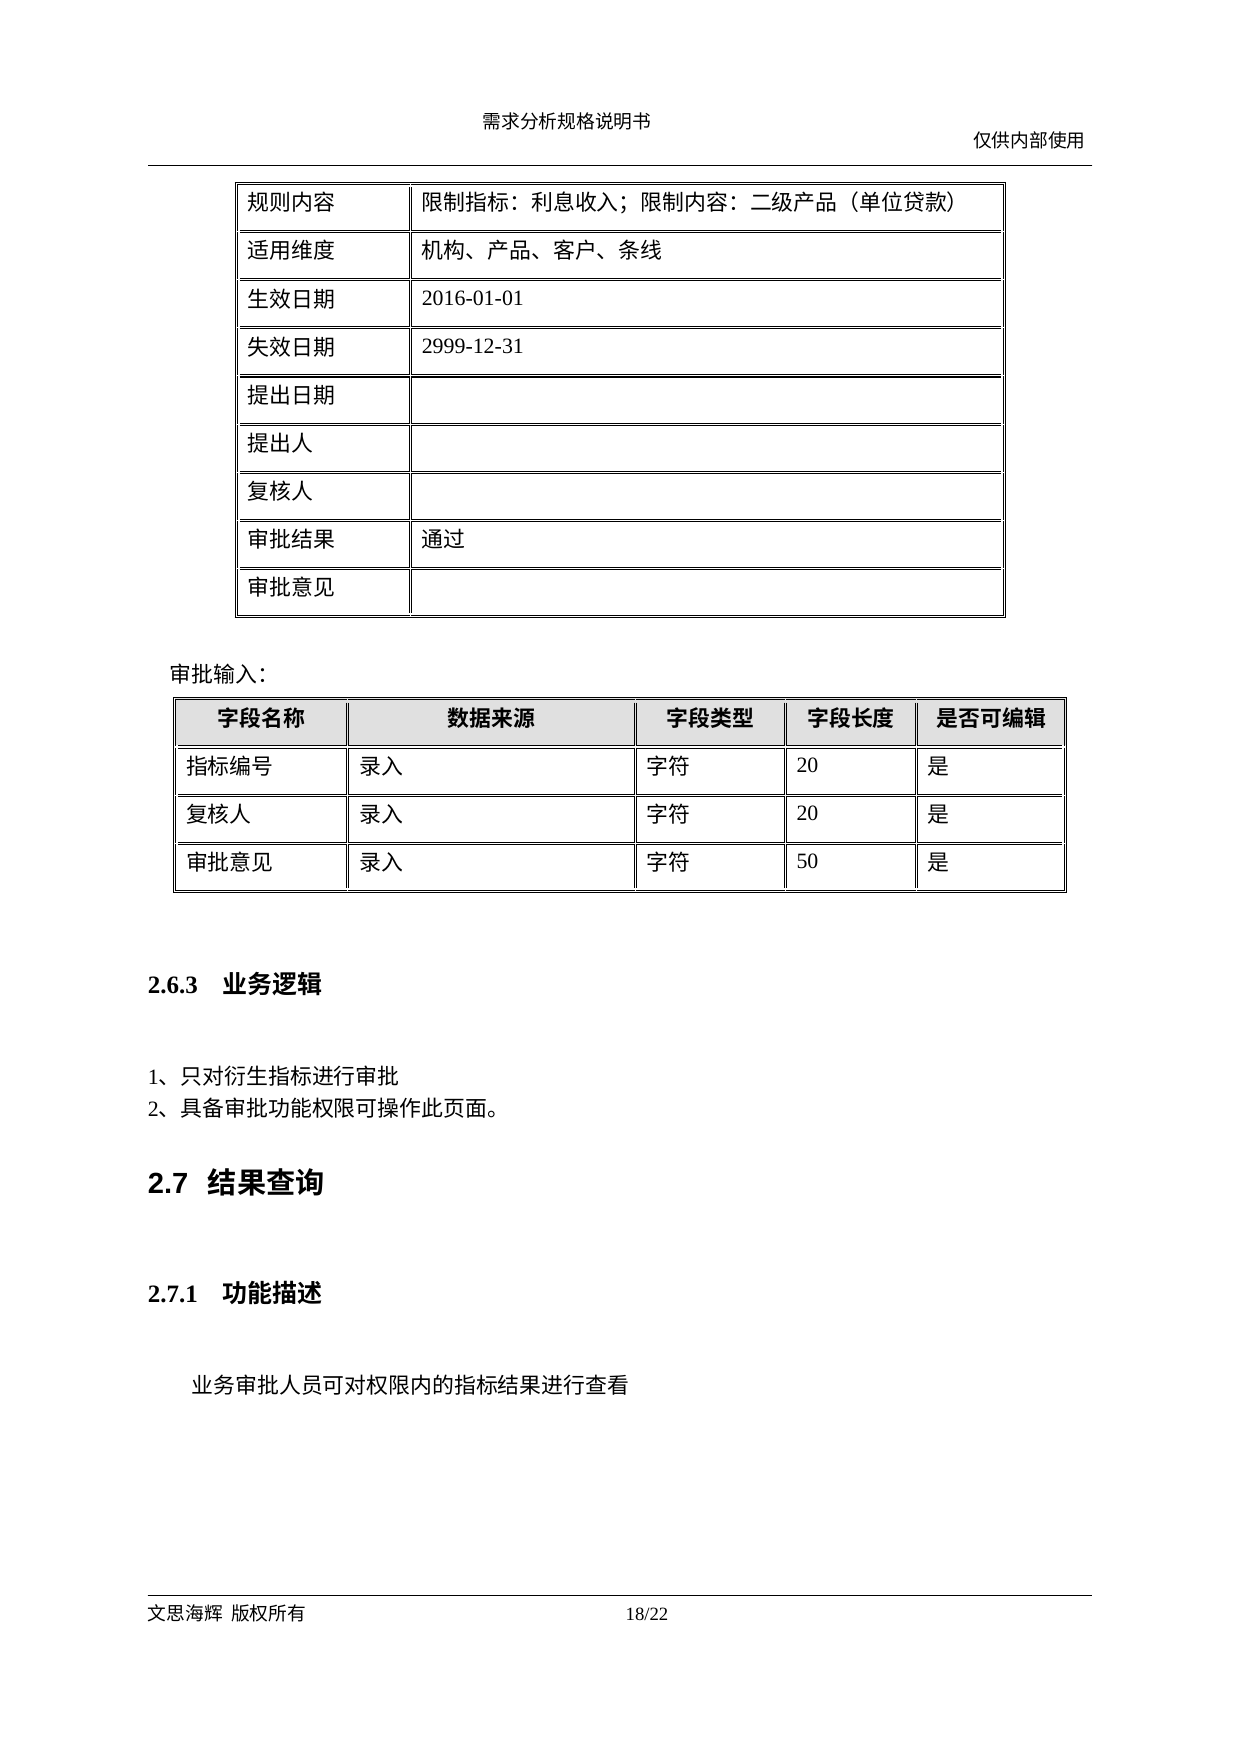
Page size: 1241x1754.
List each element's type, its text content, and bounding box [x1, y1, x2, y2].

table_cell 20 [787, 749, 915, 793]
table_cell 录入 [349, 749, 634, 793]
table_cell 审批结果 [238, 519, 409, 567]
table_cell 失效日期 [236, 326, 410, 374]
table_cell 复核人 [238, 471, 409, 519]
text 1、只对衍生指标进行审批 [148, 1058, 1092, 1091]
table_cell 提出人 [238, 423, 409, 471]
table_cell [410, 374, 1004, 422]
table_cell 限制指标：利息收入；限制内容：二级产品（单位贷款） [410, 185, 1003, 230]
table_cell 生效日期 [236, 278, 410, 326]
table_cell 2999-12-31 [410, 326, 1004, 374]
table_cell 复核人 [176, 794, 346, 842]
table_cell 通过 [412, 519, 1003, 567]
subtitle 业务逻辑 [148, 950, 1092, 1015]
table_cell [412, 423, 1003, 471]
table_header 数据来源 [348, 700, 635, 745]
subtitle 结果查询 [148, 1148, 1092, 1213]
table_cell 录入 [348, 845, 635, 890]
table_cell 审批意见 [176, 842, 348, 890]
table_cell [412, 471, 1003, 519]
table_cell 2016-01-01 [410, 278, 1004, 326]
table_header 是否可编辑 [916, 700, 1064, 745]
table_cell 字符 [637, 797, 784, 842]
table_cell 指标编号 [175, 745, 348, 793]
table_cell 适用维度 [236, 230, 410, 278]
table_cell 规则内容 [238, 185, 410, 230]
table_cell 是 [918, 794, 1064, 842]
table_cell 提出日期 [236, 374, 410, 422]
table_cell 50 [785, 845, 916, 890]
table_cell 录入 [349, 797, 634, 842]
table_header 字段类型 [635, 700, 785, 745]
table_cell 是 [916, 745, 1066, 793]
table_cell 机构、产品、客户、条线 [410, 230, 1004, 278]
text 2、具备审批功能权限可操作此页面。 [148, 1091, 1092, 1123]
table_cell 字符 [635, 845, 785, 890]
table_header 字段长度 [785, 700, 916, 745]
text 业务审批人员可对权限内的指标结果进行查看 [191, 1368, 1092, 1400]
text 审批输入： [169, 657, 1071, 689]
table_header 字段名称 [175, 698, 348, 745]
table_cell 20 [787, 797, 915, 842]
table_cell [410, 567, 1003, 615]
subtitle 功能描述 [148, 1259, 1092, 1324]
table_cell 审批意见 [238, 567, 410, 615]
table_cell 是 [916, 842, 1064, 890]
table_cell 字符 [637, 749, 784, 793]
